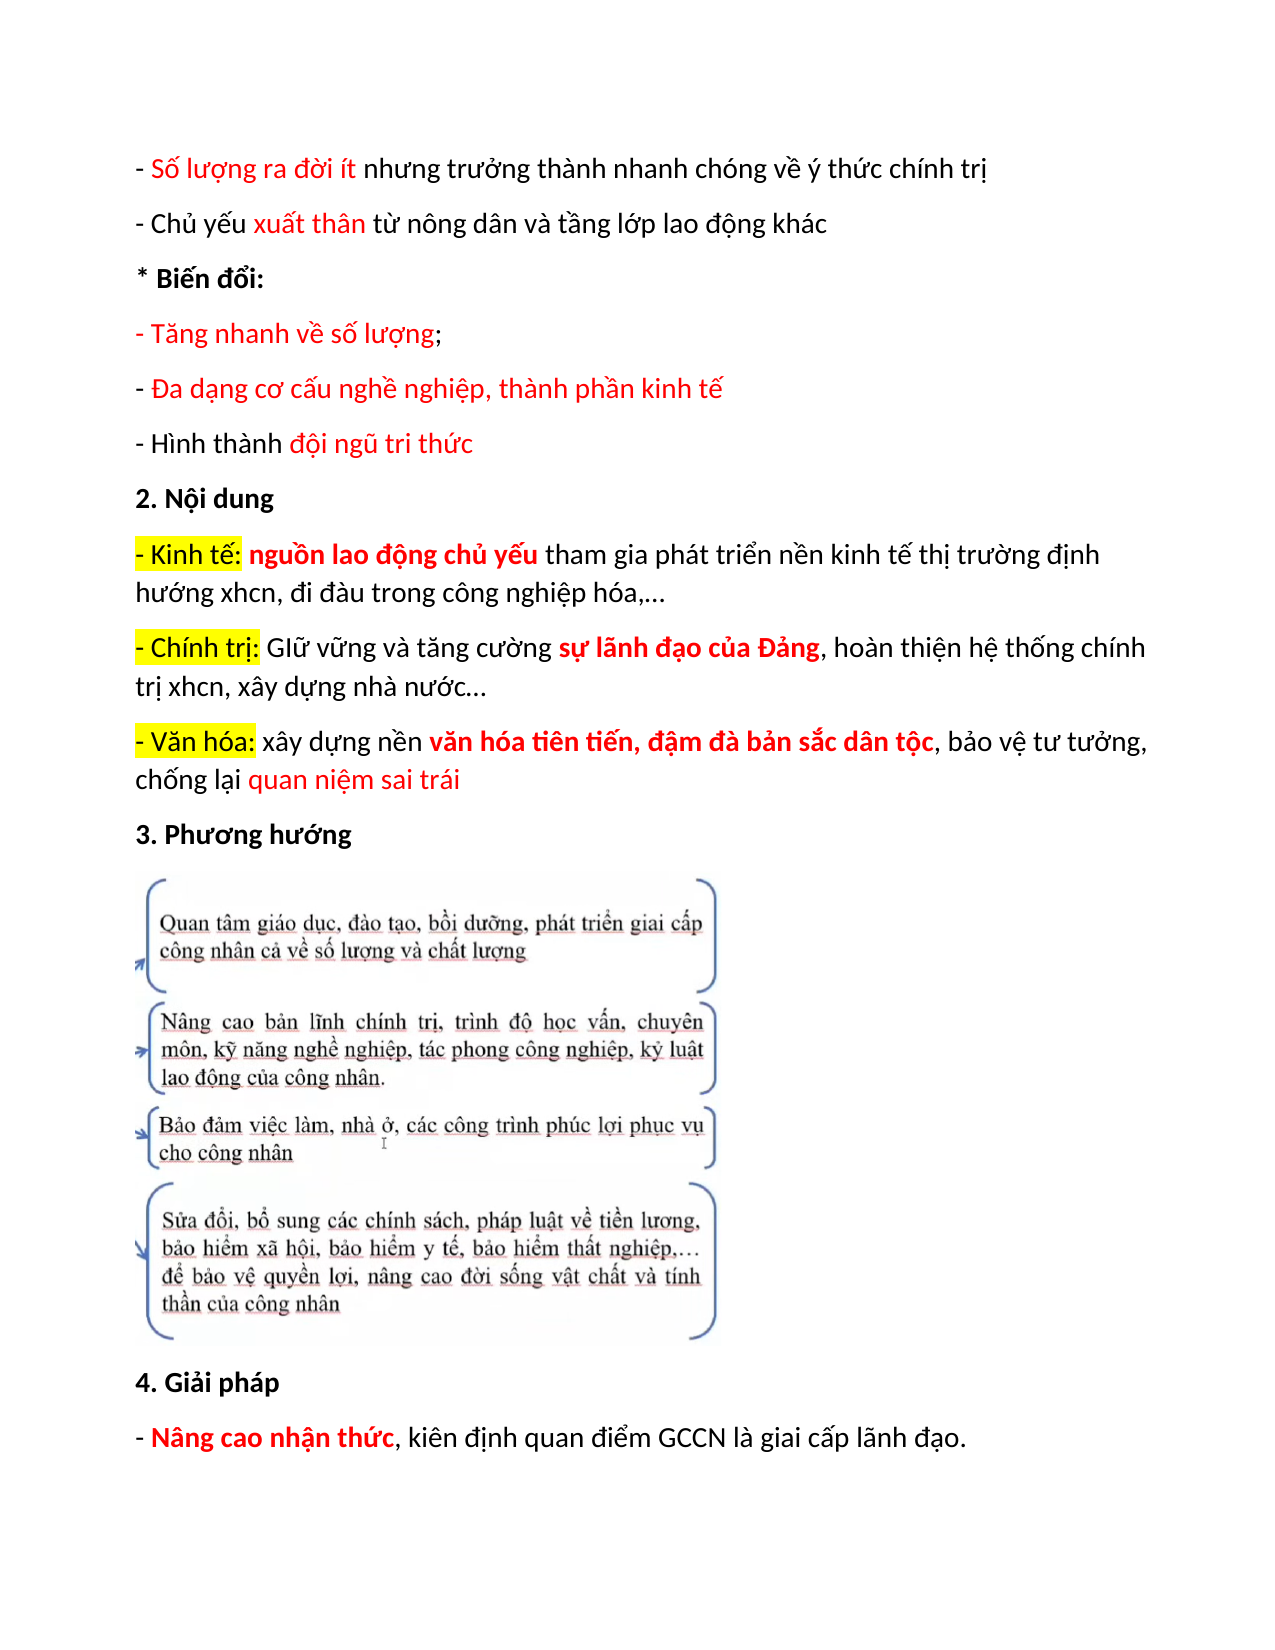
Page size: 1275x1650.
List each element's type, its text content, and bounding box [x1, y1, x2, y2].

picture [135, 871, 722, 1346]
text - Nâng cao nhận thức, kiên định quan điểm GCCN là giai cấp lãnh đạo. [135, 1419, 1169, 1455]
text - Kinh tế: nguồn lao động chủ yếu tham gia phát triển nền kinh tế thị trường định hướng xhcn, đi đàu trong công nghiệp hóa,… [135, 536, 1169, 610]
text - Số lượng ra đời ít nhưng trưởng thành nhanh chóng về ý thức chính trị [135, 150, 1169, 186]
text - Hình thành đội ngũ tri thức [135, 426, 1169, 461]
text 4. Giải pháp [135, 1364, 1169, 1400]
text - Tăng nhanh về số lượng; [135, 315, 1169, 351]
text - Đa dạng cơ cấu nghề nghiệp, thành phần kinh tế [135, 370, 1169, 406]
text 2. Nội dung [135, 481, 1169, 516]
text - Chủ yếu xuất thân từ nông dân và tầng lớp lao động khác [135, 205, 1169, 241]
text - Chính trị: GIữ vững và tăng cường sự lãnh đạo của Đảng, hoàn thiện hệ thống chính trị xhcn, xây dựng nhà nước… [135, 629, 1169, 703]
text - Văn hóa: xây dựng nền văn hóa tiên tiến, đậm đà bản sắc dân tộc, bảo vệ tư tưởng, chống lại quan niệm sai trái [135, 723, 1169, 797]
text 3. Phương hướng [135, 816, 1169, 852]
text * Biến đổi: [135, 260, 1169, 296]
